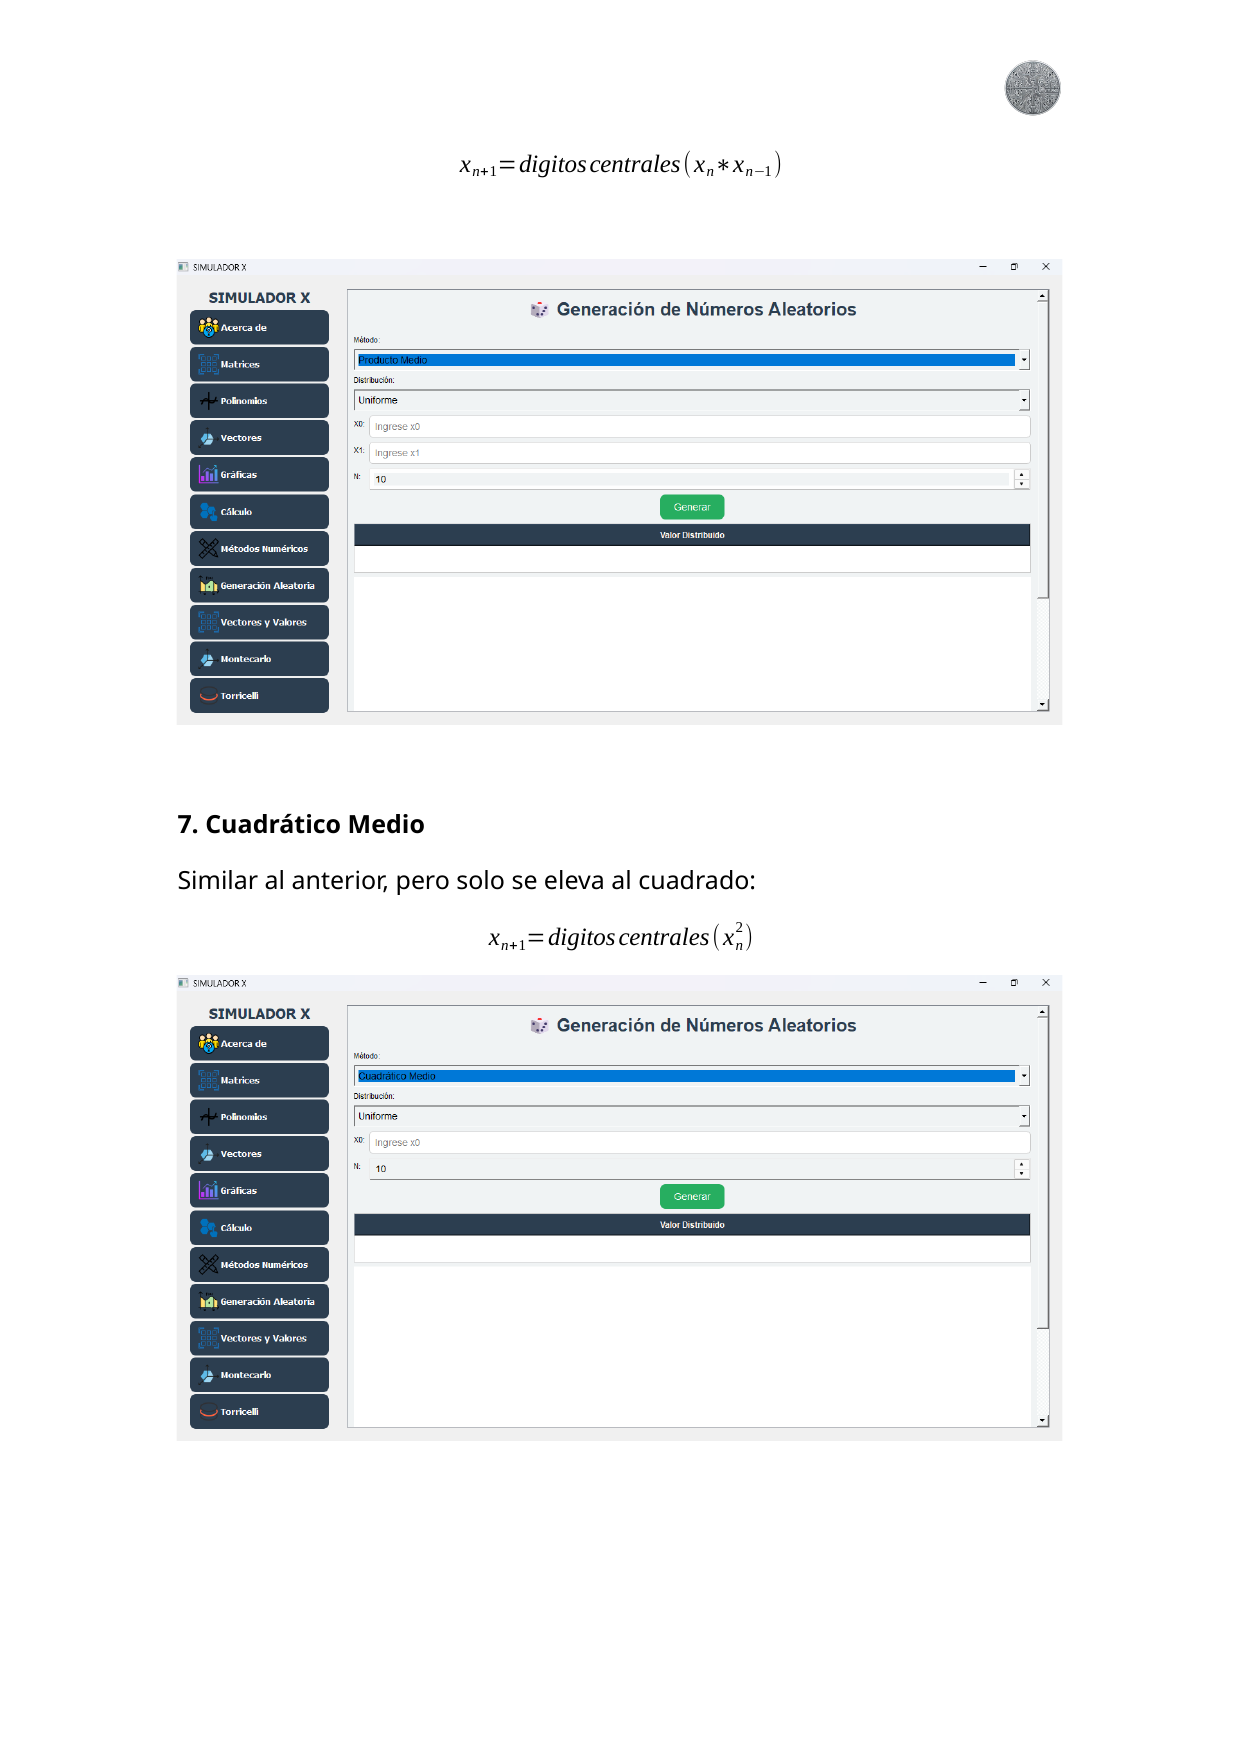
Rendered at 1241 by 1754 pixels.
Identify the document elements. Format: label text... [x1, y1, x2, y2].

text Similar al anterior, pero solo se eleva al cuadrado: [177, 863, 1063, 897]
picture [176, 259, 1063, 725]
text 7. Cuadrático Medio [177, 807, 1063, 841]
picture [999, 56, 1063, 120]
picture [176, 975, 1063, 1441]
